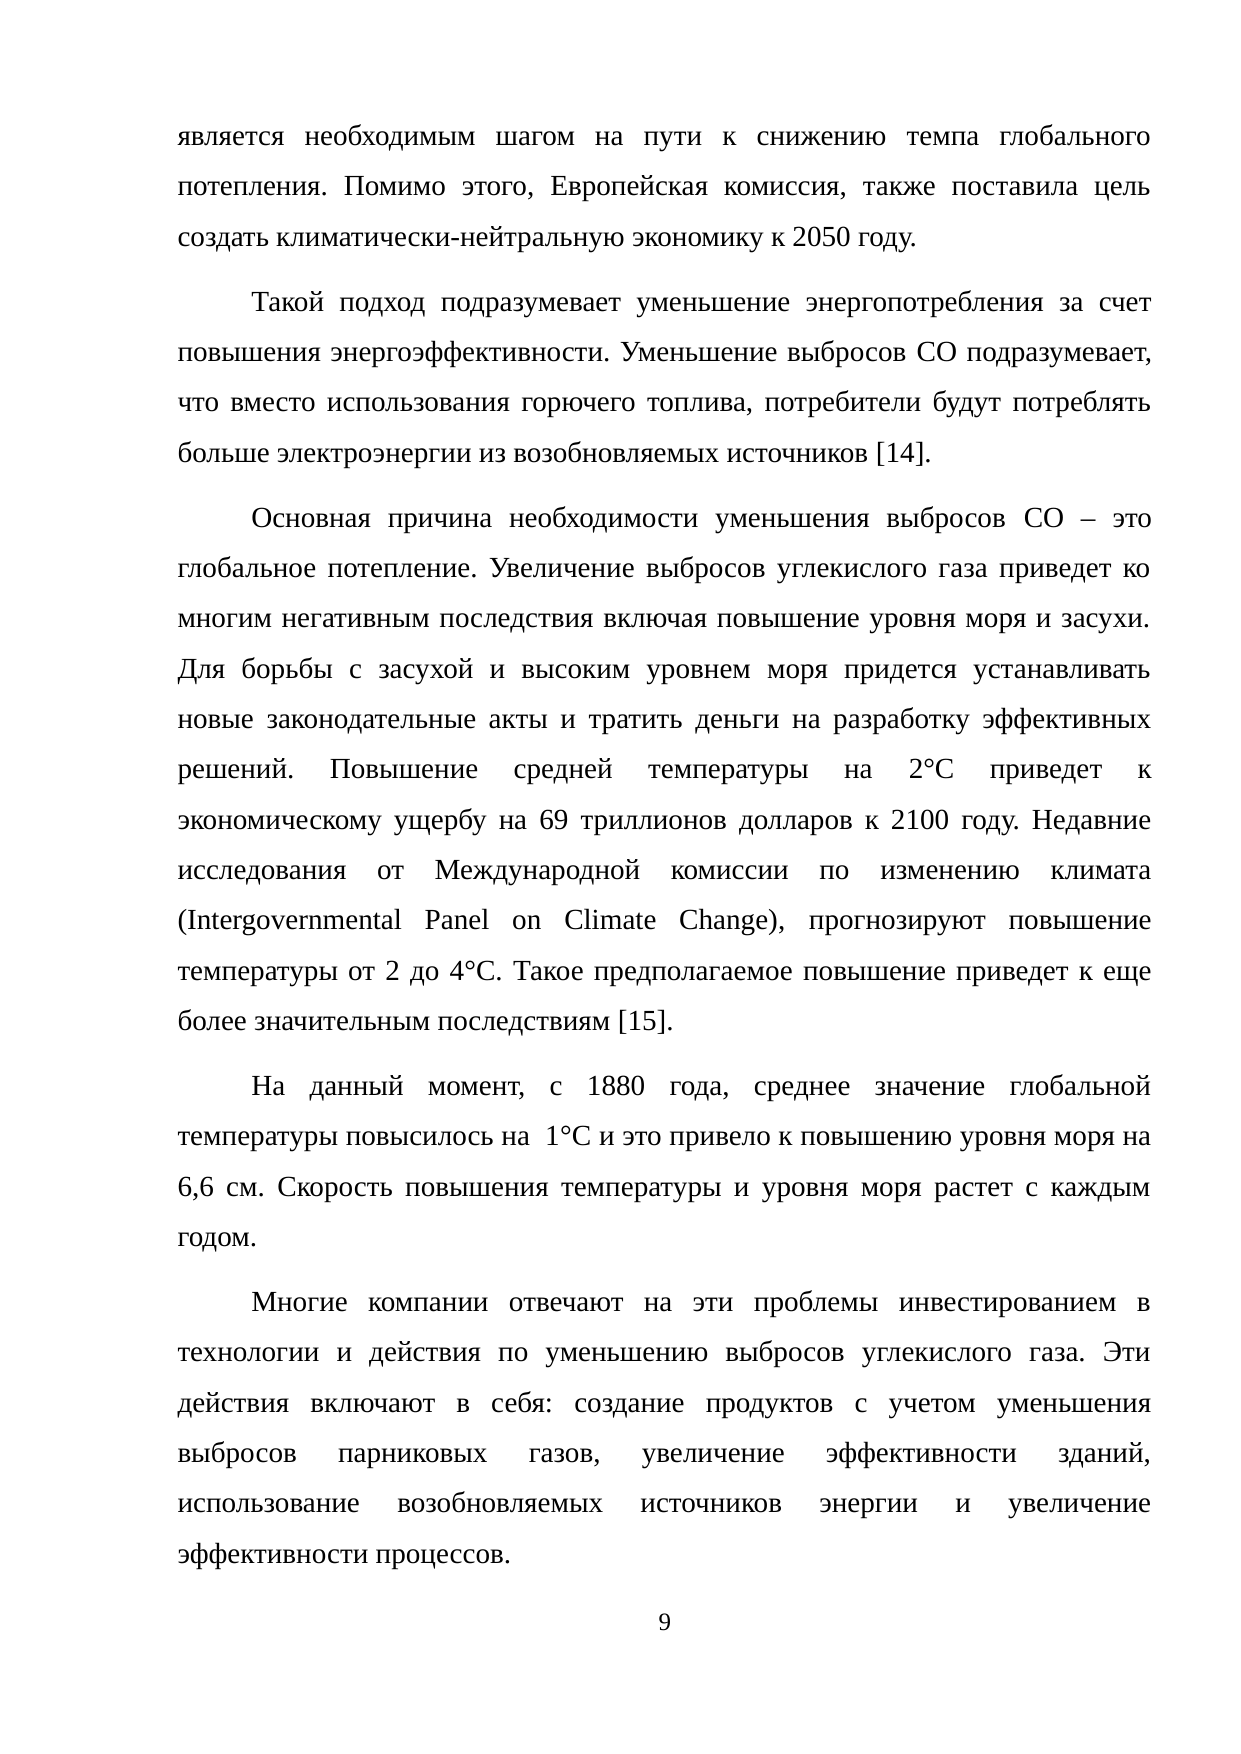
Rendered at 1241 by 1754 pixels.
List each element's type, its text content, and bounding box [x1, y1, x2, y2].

text На данный момент, с 1880 года, среднее значение глобальной температуры повысилось на 1°C и это привело к повышению уровня моря на 6,6 см. Скорость повышения температуры и уровня моря растет с каждым годом. [177, 1068, 1152, 1253]
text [177, 118, 1152, 252]
text Такой подход подразумевает уменьшение энергопотребления за счет повышения энергоэффективности. Уменьшение выбросов CO подразумевает, что вместо использования горючего топлива, потребители будут потреблять больше электроэнергии из возобновляемых источников [14]. [177, 284, 1152, 468]
text Основная причина необходимости уменьшения выбросов CO – это глобальное потепление. Увеличение выбросов углекислого газа приведет ко многим негативным последствия включая повышение уровня моря и засухи. Для борьбы с засухой и высоким уровнем моря придется устанавливать новые законодательные акты и тратить деньги на разработку эффективных решений. Повышение средней температуры на 2°C приведет к экономическому ущербу на 69 триллионов долларов к 2100 году. Недавние исследования от Международной комиссии по изменению климата (Intergovernmental Panel on Climate Change), прогнозируют повышение температуры от 2 до 4°C. Такое предполагаемое повышение приведет к еще более значительным последствиям [15]. [177, 500, 1152, 1037]
text Многие компании отвечают на эти проблемы инвестированием в технологии и действия по уменьшению выбросов углекислого газа. Эти действия включают в себя: создание продуктов с учетом уменьшения выбросов парниковых газов, увеличение эффективности зданий, использование возобновляемых источников энергии и увеличение эффективности процессов. [177, 1284, 1152, 1569]
